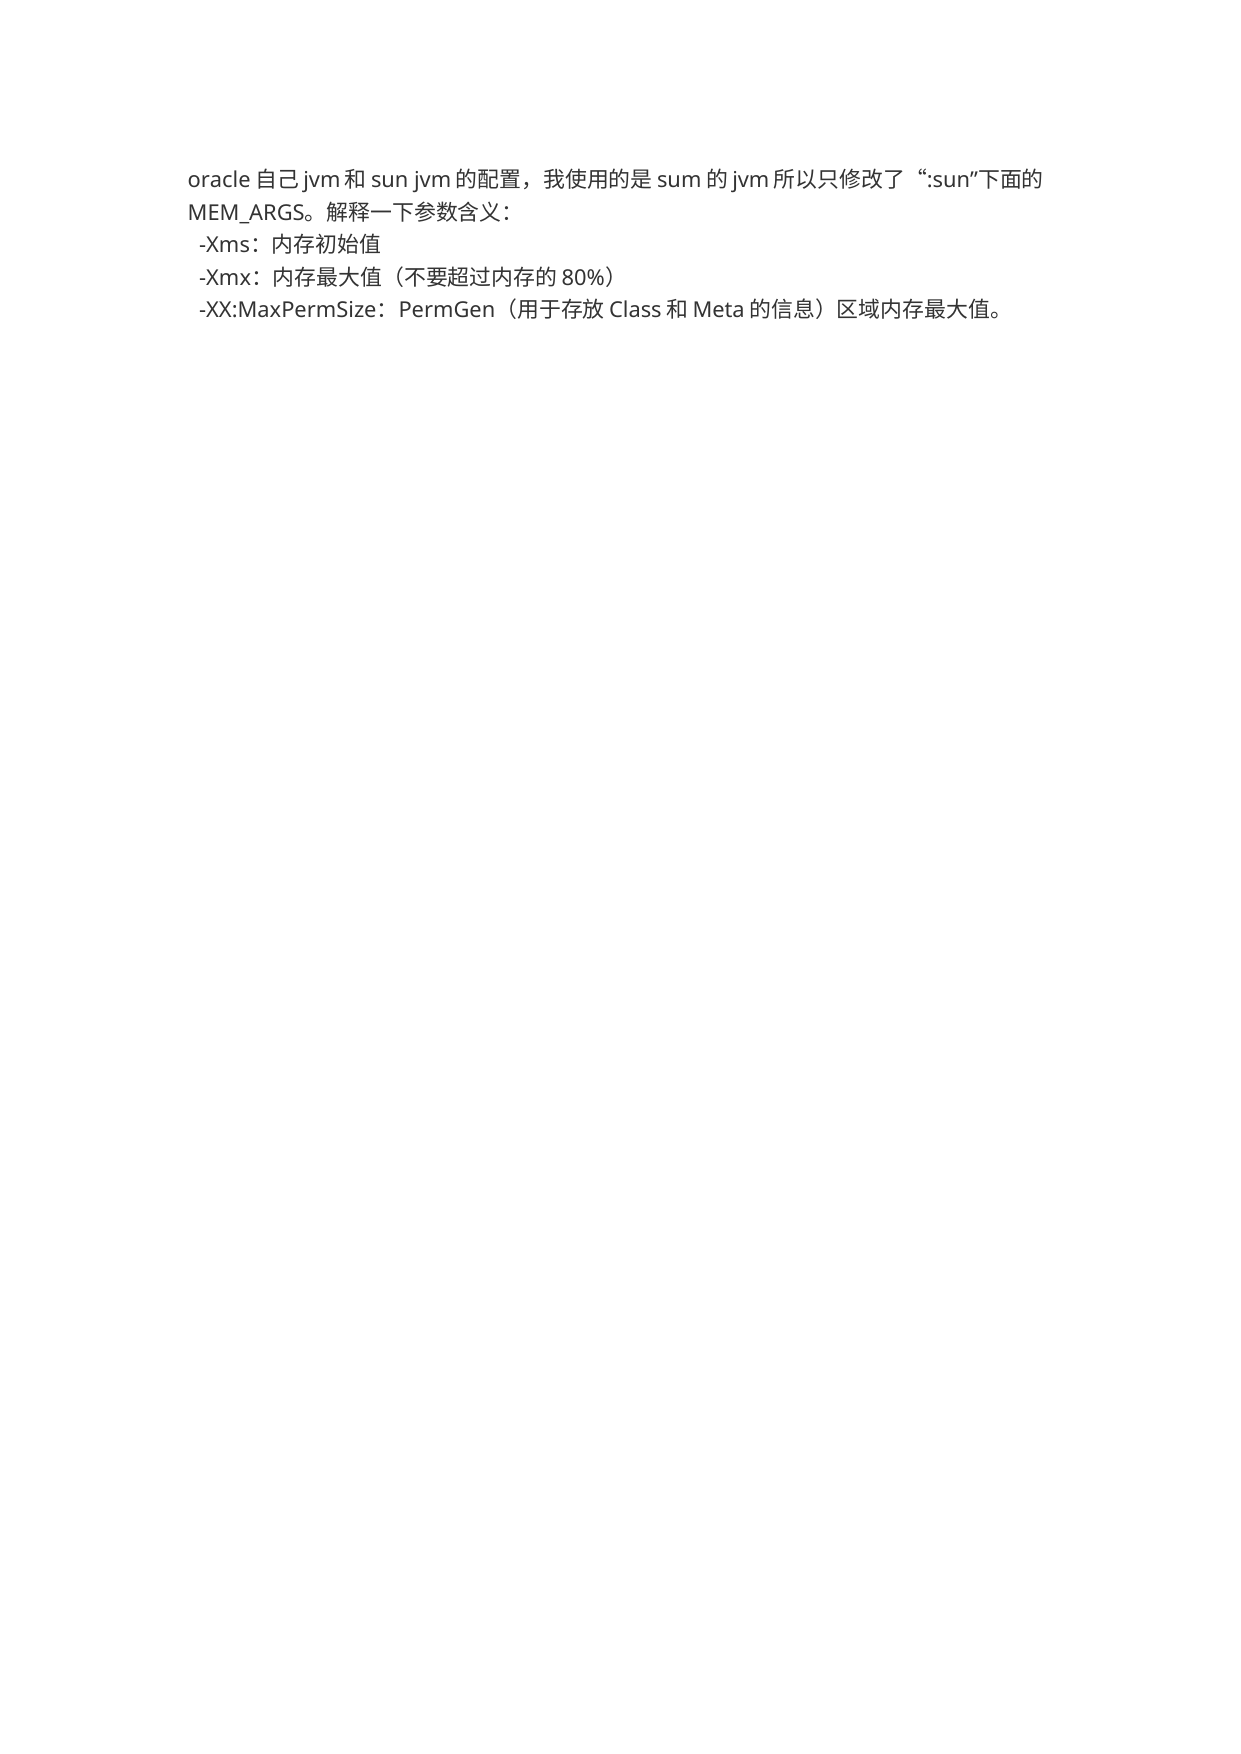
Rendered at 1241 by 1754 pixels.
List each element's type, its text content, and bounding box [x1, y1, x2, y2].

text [187, 162, 1053, 227]
text -Xms：内存初始值 -Xmx：内存最大值（不要超过内存的80%） -XX:MaxPermSize：PermGen（用于存放Class和Meta的信息）区域内存最大值。 [187, 227, 1053, 324]
